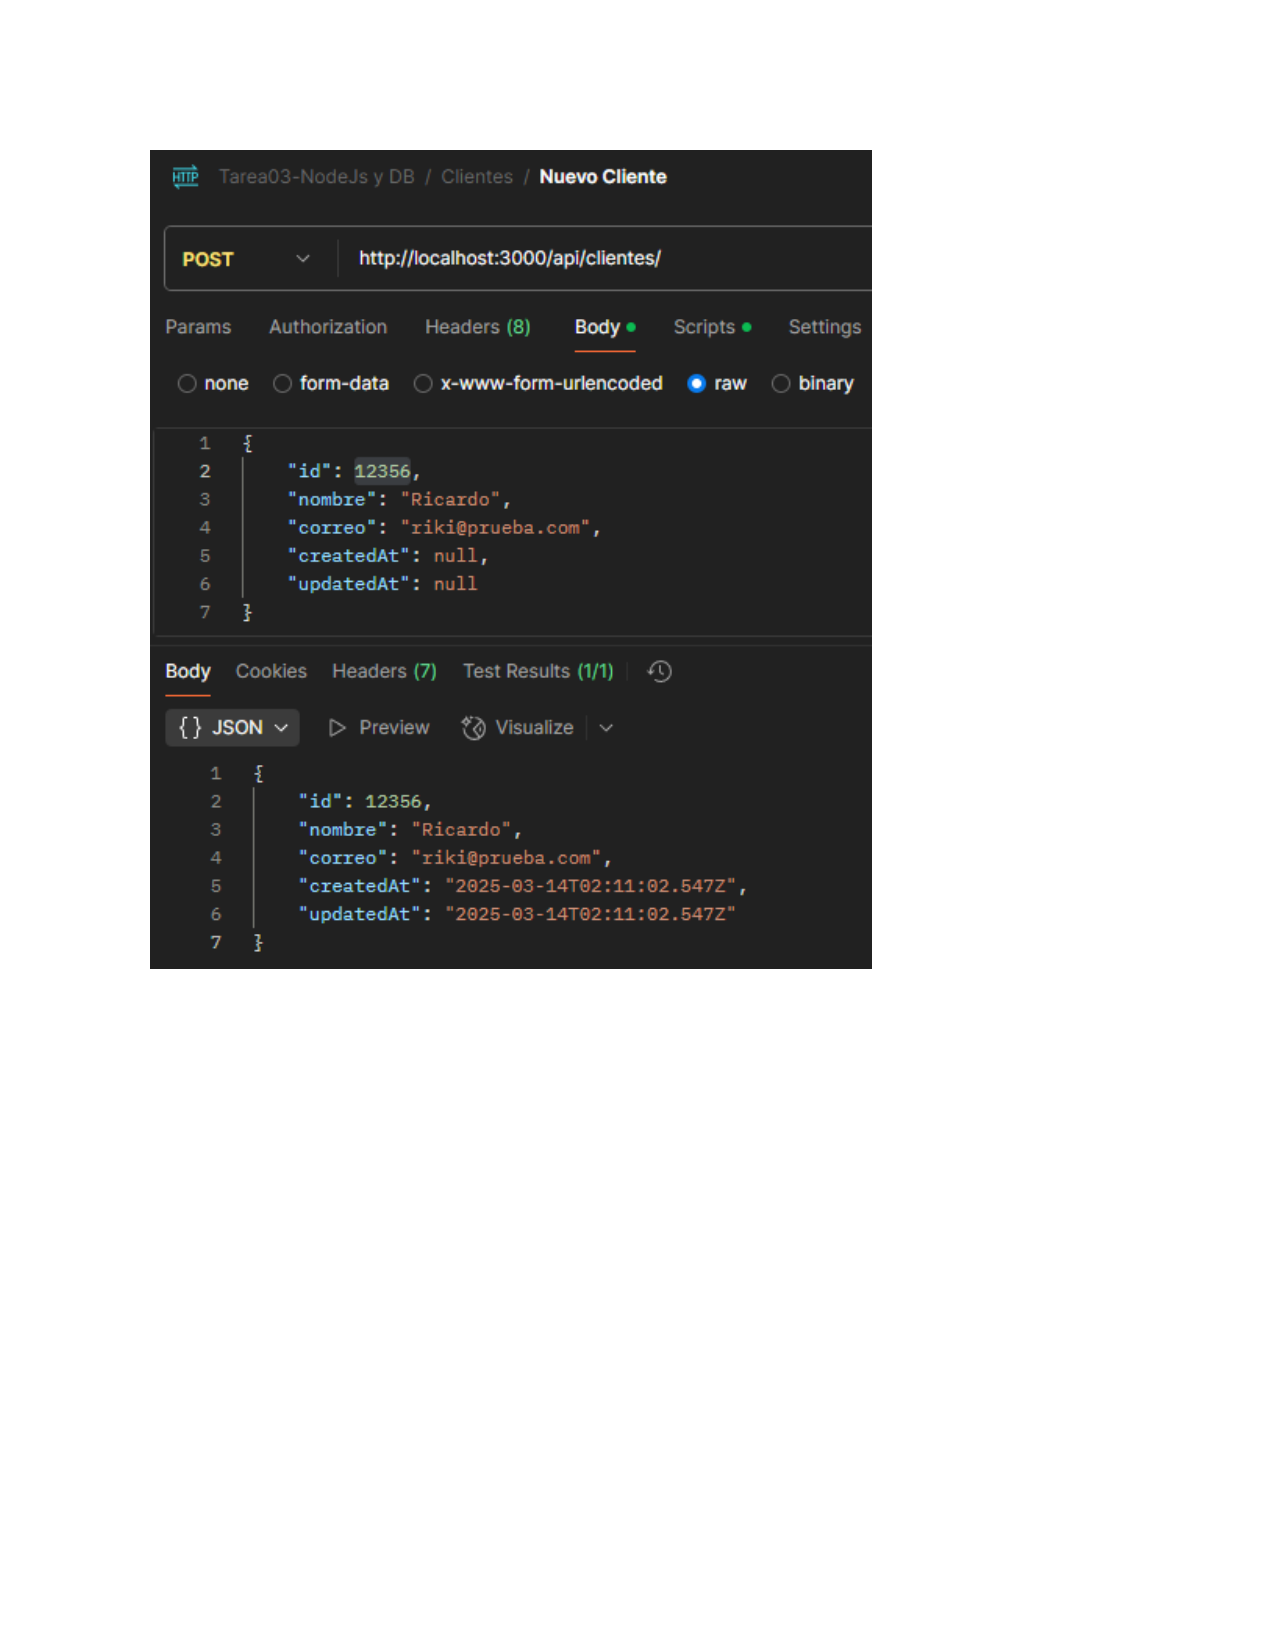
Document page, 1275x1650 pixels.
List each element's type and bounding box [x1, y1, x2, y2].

picture [150, 150, 872, 969]
